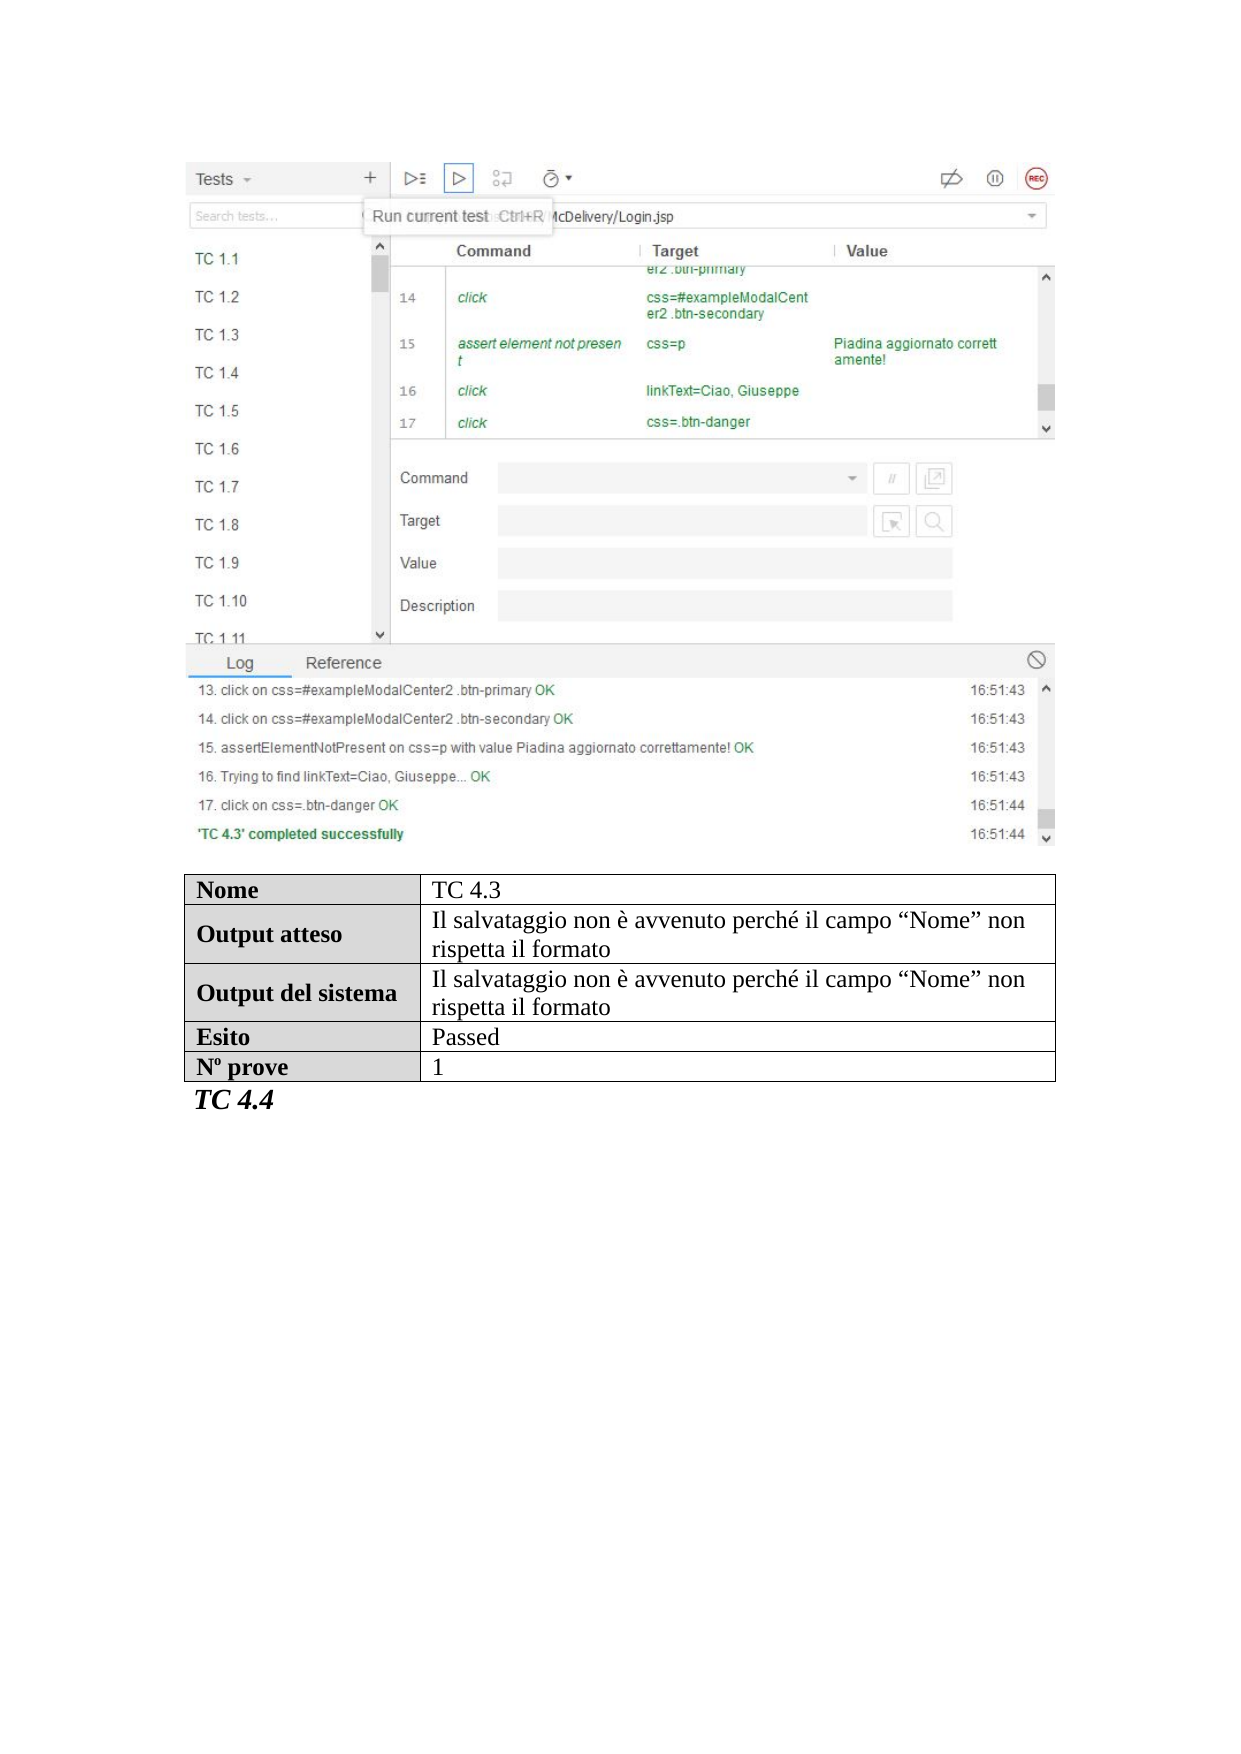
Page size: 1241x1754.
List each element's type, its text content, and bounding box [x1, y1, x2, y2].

subtitle TC 4.4 [193, 1082, 1122, 1115]
table_cell Passed [421, 1022, 1055, 1051]
table_cell Il salvataggio non è avvenuto perché il campo “Nome” non rispetta il formato [421, 964, 1055, 1021]
table_cell Output del sistema [185, 964, 420, 1021]
table_cell Output atteso [185, 905, 420, 963]
table_header TC 4.3 [421, 875, 1055, 904]
table_cell No prove [185, 1052, 420, 1081]
table_cell 1 [421, 1052, 1055, 1081]
table_cell Il salvataggio non è avvenuto perché il campo “Nome” non rispetta il formato [421, 905, 1055, 963]
table_header Nome [185, 875, 420, 904]
table_cell Esito [185, 1022, 420, 1051]
